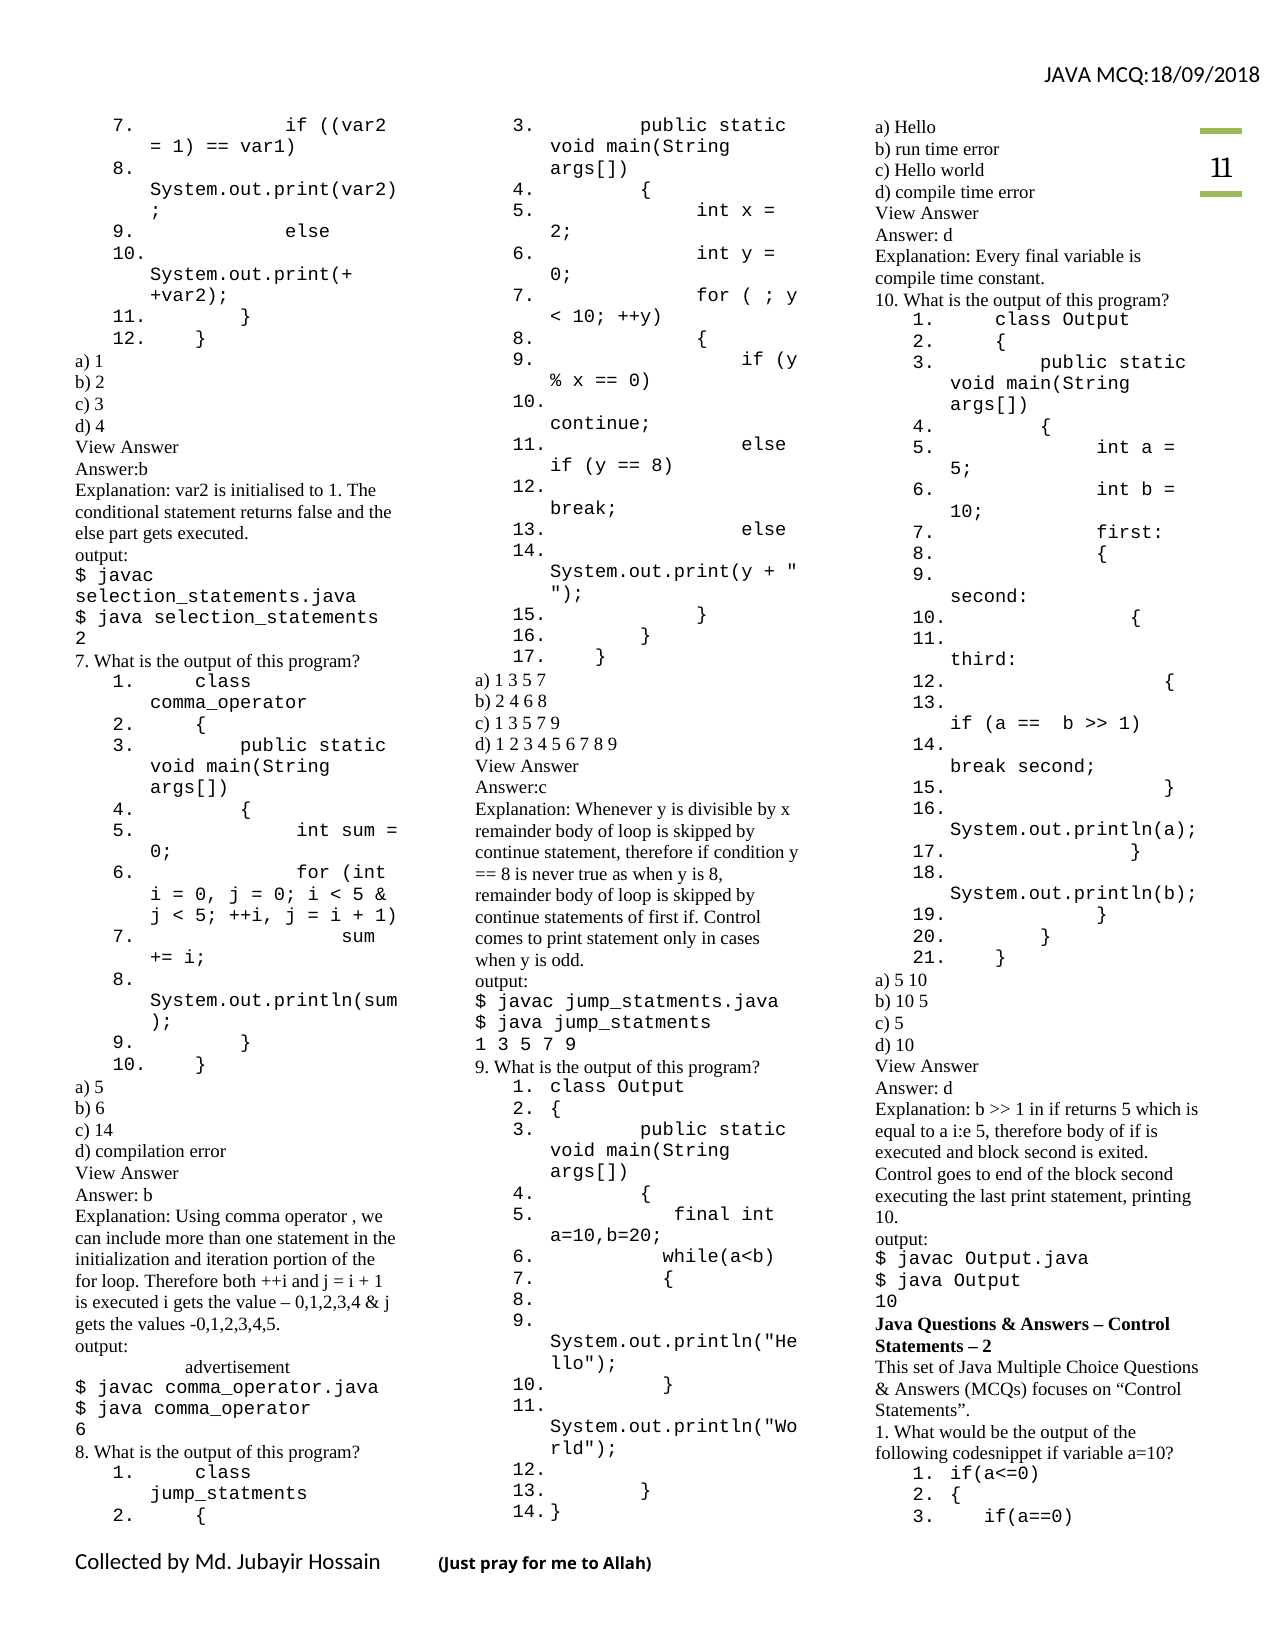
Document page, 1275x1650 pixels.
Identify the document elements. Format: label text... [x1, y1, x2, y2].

text a) 1 3 5 7 b) 2 4 6 8 c) 1 3 5 7 9 d) 1 2 3 4 5 6 7 8 9 View Answer [475, 668, 800, 776]
list { [912, 416, 1200, 438]
list } [912, 926, 1200, 948]
list System.out.print(++var2); [112, 243, 400, 307]
text a) 5 10 b) 10 5 c) 5 d) 10 View Answer [875, 969, 1200, 1077]
list if(a<=0) [912, 1464, 1200, 1485]
text a) 5 b) 6 c) 14 d) compilation error View Answer [75, 1076, 400, 1183]
list { [912, 608, 1200, 629]
list System.out.println(a); [912, 799, 1200, 841]
list { [112, 714, 400, 736]
list { [512, 328, 800, 350]
text 6 [75, 1420, 400, 1441]
text 2 [75, 629, 400, 650]
list break; [512, 477, 800, 520]
list public static void main(String args[]) [512, 1120, 800, 1183]
text $ java jump_statments [475, 1013, 800, 1034]
list { [912, 331, 1200, 353]
list if ((var2 = 1) == var1) [112, 116, 400, 158]
list second: [912, 565, 1200, 608]
list } [512, 605, 800, 626]
list continue; [512, 392, 800, 435]
text $ javac Output.java [875, 1249, 1200, 1270]
list if(a==0) [912, 1506, 1200, 1528]
text Answer:b Explanation: var2 is initialised to 1. The conditional statement returns false and the else part gets executed. output: [75, 458, 400, 565]
list } [912, 905, 1200, 926]
list break second; [912, 735, 1200, 778]
text $ javac jump_statments.java [475, 992, 800, 1013]
text 7. What is the output of this program? [75, 650, 400, 672]
list int a = 5; [912, 438, 1200, 480]
list class jump_statments [112, 1463, 400, 1505]
list System.out.println(b); [912, 863, 1200, 905]
text $ javac selection_statements.java [75, 565, 400, 608]
list int b = 10; [912, 480, 1200, 523]
list class Output [912, 310, 1200, 331]
list if (a == b >> 1) [912, 693, 1200, 735]
text $ javac comma_operator.java [75, 1378, 400, 1399]
list { [912, 544, 1200, 565]
list } [512, 1375, 800, 1396]
list class Output [512, 1077, 800, 1098]
list } [112, 307, 400, 328]
list } [912, 841, 1200, 863]
list class comma_operator [112, 672, 400, 714]
text 10 [875, 1292, 1200, 1313]
list { [912, 1485, 1200, 1506]
list int sum = 0; [112, 821, 400, 863]
list public static void main(String args[]) [912, 353, 1200, 416]
list System.out.print(var2); [112, 158, 400, 222]
list for (int i = 0, j = 0; i < 5 & j < 5; ++i, j = i + 1) [112, 863, 400, 927]
list { [512, 1183, 800, 1205]
list while(a<b) [512, 1247, 800, 1268]
list { [512, 180, 800, 201]
text Answer: b Explanation: Using comma operator , we can include more than one statement in the initialization and iteration portion of the for loop. Therefore both ++i and j = i + 1 is executed i gets the value – 0,1,2,3,4 & j gets the values -0,1,2,3,4,5. output: [75, 1183, 400, 1356]
list } [112, 1033, 400, 1054]
text $ java Output [875, 1270, 1200, 1292]
list { [112, 1505, 400, 1527]
list sum += i; [112, 927, 400, 969]
text Answer: d Explanation: b >> 1 in if returns 5 which is equal to a i:e 5, therefore body of if is executed and block second is exited. Control goes to end of the block second executing the last print statement, printing 10. output: [875, 1077, 1200, 1249]
list System.out.println("Hello"); [512, 1311, 800, 1375]
list } [512, 626, 800, 647]
text 9. What is the output of this program? [475, 1056, 800, 1077]
list third: [912, 629, 1200, 671]
list } [912, 778, 1200, 799]
list else [112, 222, 400, 243]
list System.out.print(y + " "); [512, 541, 800, 605]
list } [512, 647, 800, 668]
list else [512, 520, 800, 541]
list else if (y == 8) [512, 435, 800, 477]
text Java Questions & Answers – Control Statements – 2 [875, 1313, 1200, 1356]
text a) 1 b) 2 c) 3 d) 4 View Answer [75, 350, 400, 458]
text 10. What is the output of this program? [875, 288, 1200, 310]
list final int a=10,b=20; [512, 1205, 800, 1247]
list first: [912, 523, 1200, 544]
list if (y % x == 0) [512, 350, 800, 392]
text advertisement [75, 1356, 400, 1378]
list { [512, 1268, 800, 1290]
text a) Hello b) run time error c) Hello world d) compile time error View Answer [875, 116, 1200, 224]
list public static void main(String args[]) [512, 116, 800, 180]
list { [912, 671, 1200, 693]
text 1. What would be the output of the following codesnippet if variable a=10? [875, 1421, 1200, 1464]
list int x = 2; [512, 201, 800, 243]
text Answer: d Explanation: Every final variable is compile time constant. [875, 224, 1200, 288]
text 8. What is the output of this program? [75, 1441, 400, 1463]
list } [512, 1502, 800, 1523]
text $ java comma_operator [75, 1399, 400, 1420]
list } [512, 1481, 800, 1502]
text Answer:c Explanation: Whenever y is divisible by x remainder body of loop is skipped by continue statement, therefore if condition y == 8 is never true as when y is 8, remainder body of loop is skipped by continue statements of first if. Control comes to print statement only in cases when y is odd. output: [475, 776, 800, 992]
text 1 3 5 7 9 [475, 1034, 800, 1056]
list int y = 0; [512, 243, 800, 286]
list } [112, 1054, 400, 1076]
list } [112, 328, 400, 350]
list { [512, 1098, 800, 1120]
list { [112, 799, 400, 821]
list } [912, 948, 1200, 969]
list System.out.println("World"); [512, 1396, 800, 1460]
text $ java selection_statements [75, 608, 400, 629]
list public static void main(String args[]) [112, 736, 400, 799]
list System.out.println(sum); [112, 969, 400, 1033]
text This set of Java Multiple Choice Questions & Answers (MCQs) focuses on “Control Statements”. [875, 1356, 1200, 1421]
list for ( ; y < 10; ++y) [512, 286, 800, 328]
